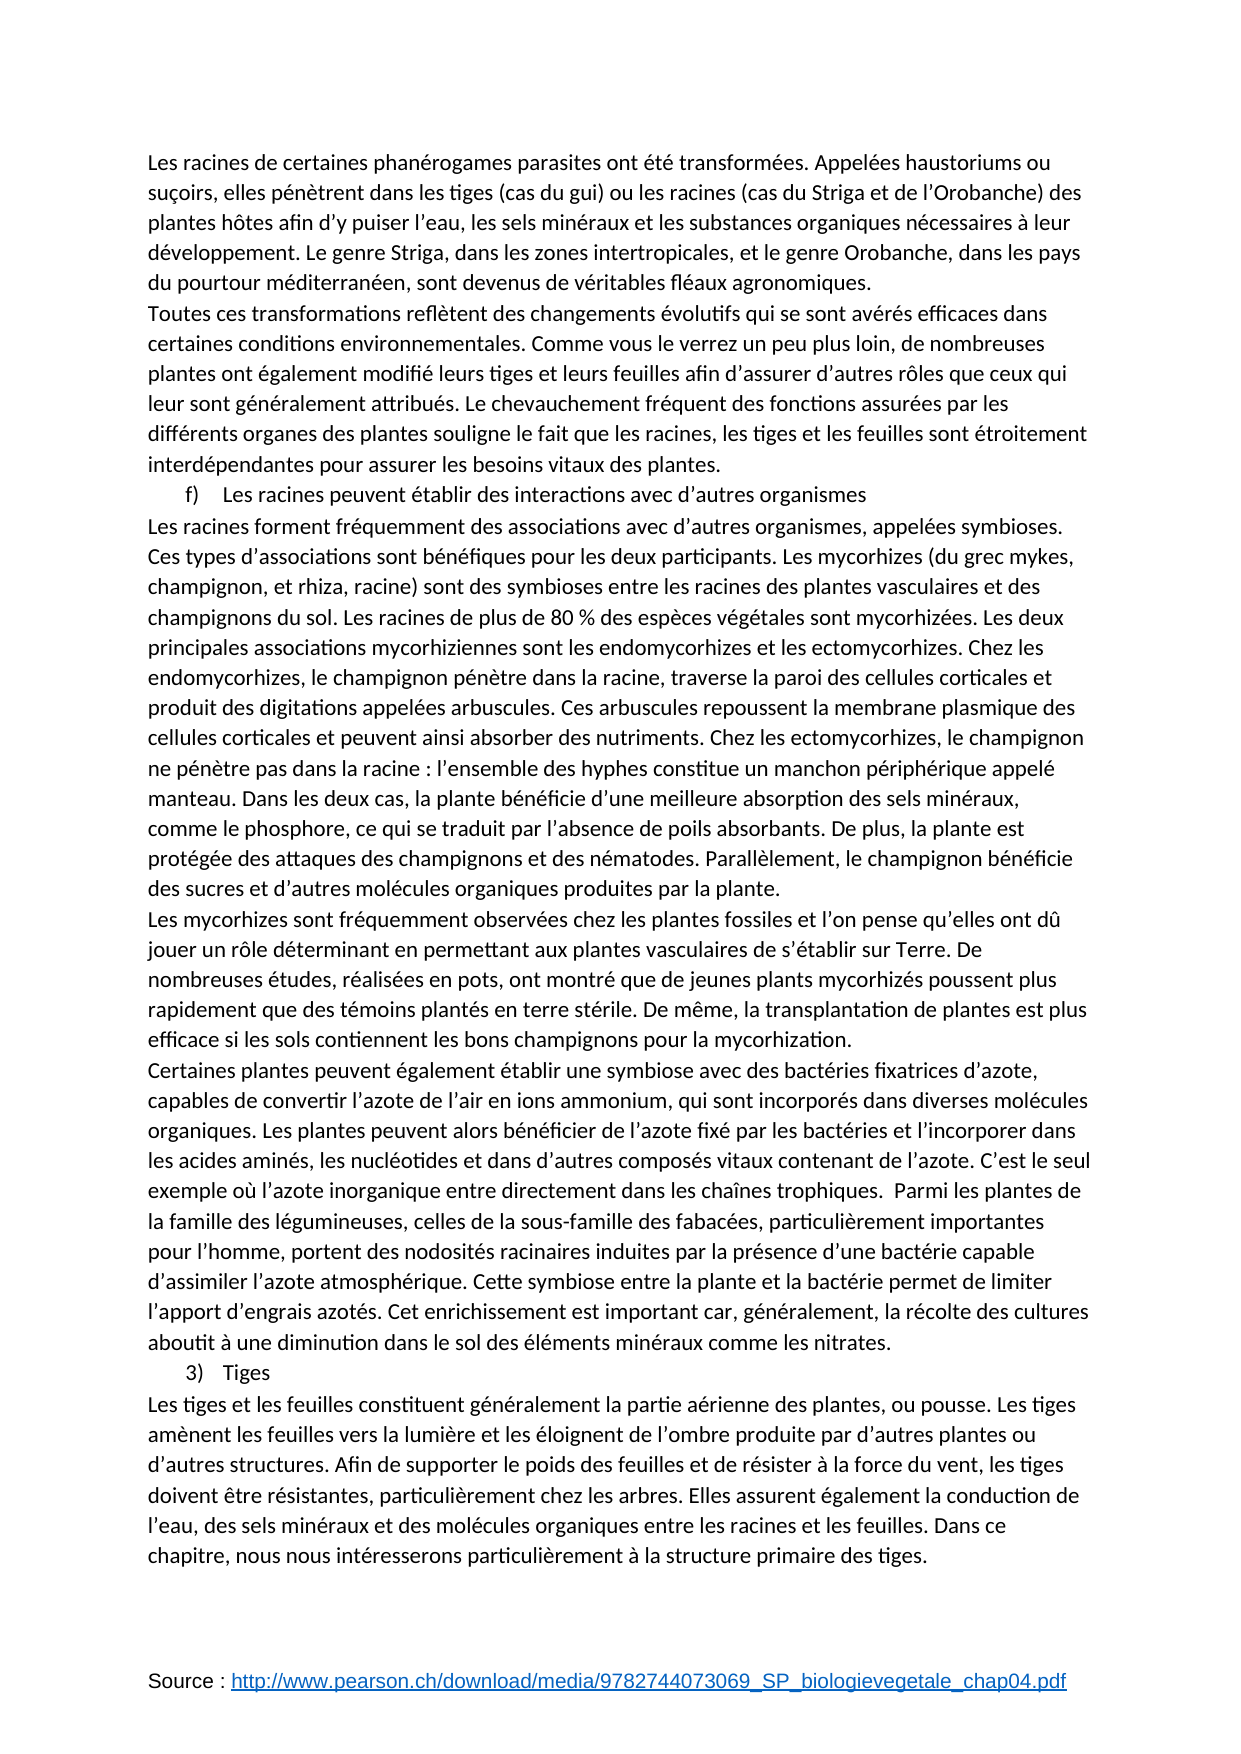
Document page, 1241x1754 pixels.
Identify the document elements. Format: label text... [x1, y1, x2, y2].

list Les racines peuvent établir des interactions avec d’autres organismes [185, 480, 1093, 508]
text Les tiges et les feuilles constituent généralement la partie aérienne des plantes, ou pousse. Les tiges amènent les feuilles vers la lumière et les éloignent de l’ombre produite par d’autres plantes ou d’autres structures. Afin de supporter le poids des feuilles et de résister à la force du vent, les tiges doivent être résistantes, particulièrement chez les arbres. Elles assurent également la conduction de l’eau, des sels minéraux et des molécules organiques entre les racines et les feuilles. Dans ce chapitre, nous nous intéresserons particulièrement à la structure primaire des tiges. [148, 1390, 1093, 1569]
text Les racines forment fréquemment des associations avec d’autres organismes, appelées symbioses. Ces types d’associations sont bénéfiques pour les deux participants. Les mycorhizes (du grec mykes, champignon, et rhiza, racine) sont des symbioses entre les racines des plantes vasculaires et des champignons du sol. Les racines de plus de 80 % des espèces végétales sont mycorhizées. Les deux principales associations mycorhiziennes sont les endomycorhizes et les ectomycorhizes. Chez les endomycorhizes, le champignon pénètre dans la racine, traverse la paroi des cellules corticales et produit des digitations appelées arbuscules. Ces arbuscules repoussent la membrane plasmique des cellules corticales et peuvent ainsi absorber des nutriments. Chez les ectomycorhizes, le champignon ne pénètre pas dans la racine : l’ensemble des hyphes constitue un manchon périphérique appelé manteau. Dans les deux cas, la plante bénéficie d’une meilleure absorption des sels minéraux, comme le phosphore, ce qui se traduit par l’absence de poils absorbants. De plus, la plante est protégée des attaques des champignons et des nématodes. Parallèlement, le champignon bénéficie des sucres et d’autres molécules organiques produites par la plante. [148, 512, 1093, 903]
text Toutes ces transformations reflètent des changements évolutifs qui se sont avérés efficaces dans certaines conditions environnementales. Comme vous le verrez un peu plus loin, de nombreuses plantes ont également modifié leurs tiges et leurs feuilles afin d’assurer d’autres rôles que ceux qui leur sont généralement attribués. Le chevauchement fréquent des fonctions assurées par les différents organes des plantes souligne le fait que les racines, les tiges et les feuilles sont étroitement interdépendantes pour assurer les besoins vitaux des plantes. [148, 299, 1093, 478]
list Tiges [185, 1358, 1093, 1386]
text Les racines de certaines phanérogames parasites ont été transformées. Appelées haustoriums ou suçoirs, elles pénètrent dans les tiges (cas du gui) ou les racines (cas du Striga et de l’Orobanche) des plantes hôtes afin d’y puiser l’eau, les sels minéraux et les substances organiques nécessaires à leur développement. Le genre Striga, dans les zones intertropicales, et le genre Orobanche, dans les pays du pourtour méditerranéen, sont devenus de véritables fléaux agronomiques. [148, 148, 1093, 296]
text Les mycorhizes sont fréquemment observées chez les plantes fossiles et l’on pense qu’elles ont dû jouer un rôle déterminant en permettant aux plantes vasculaires de s’établir sur Terre. De nombreuses études, réalisées en pots, ont montré que de jeunes plants mycorhizés poussent plus rapidement que des témoins plantés en terre stérile. De même, la transplantation de plantes est plus efficace si les sols contiennent les bons champignons pour la mycorhization. [148, 905, 1093, 1054]
text Certaines plantes peuvent également établir une symbiose avec des bactéries fixatrices d’azote, capables de convertir l’azote de l’air en ions ammonium, qui sont incorporés dans diverses molécules organiques. Les plantes peuvent alors bénéficier de l’azote fixé par les bactéries et l’incorporer dans les acides aminés, les nucléotides et dans d’autres composés vitaux contenant de l’azote. C’est le seul exemple où l’azote inorganique entre directement dans les chaînes trophiques. Parmi les plantes de la famille des légumineuses, celles de la sous-famille des fabacées, particulièrement importantes pour l’homme, portent des nodosités racinaires induites par la présence d’une bactérie capable d’assimiler l’azote atmosphérique. Cette symbiose entre la plante et la bactérie permet de limiter l’apport d’engrais azotés. Cet enrichissement est important car, généralement, la récolte des cultures aboutit à une diminution dans le sol des éléments minéraux comme les nitrates. [148, 1056, 1093, 1356]
